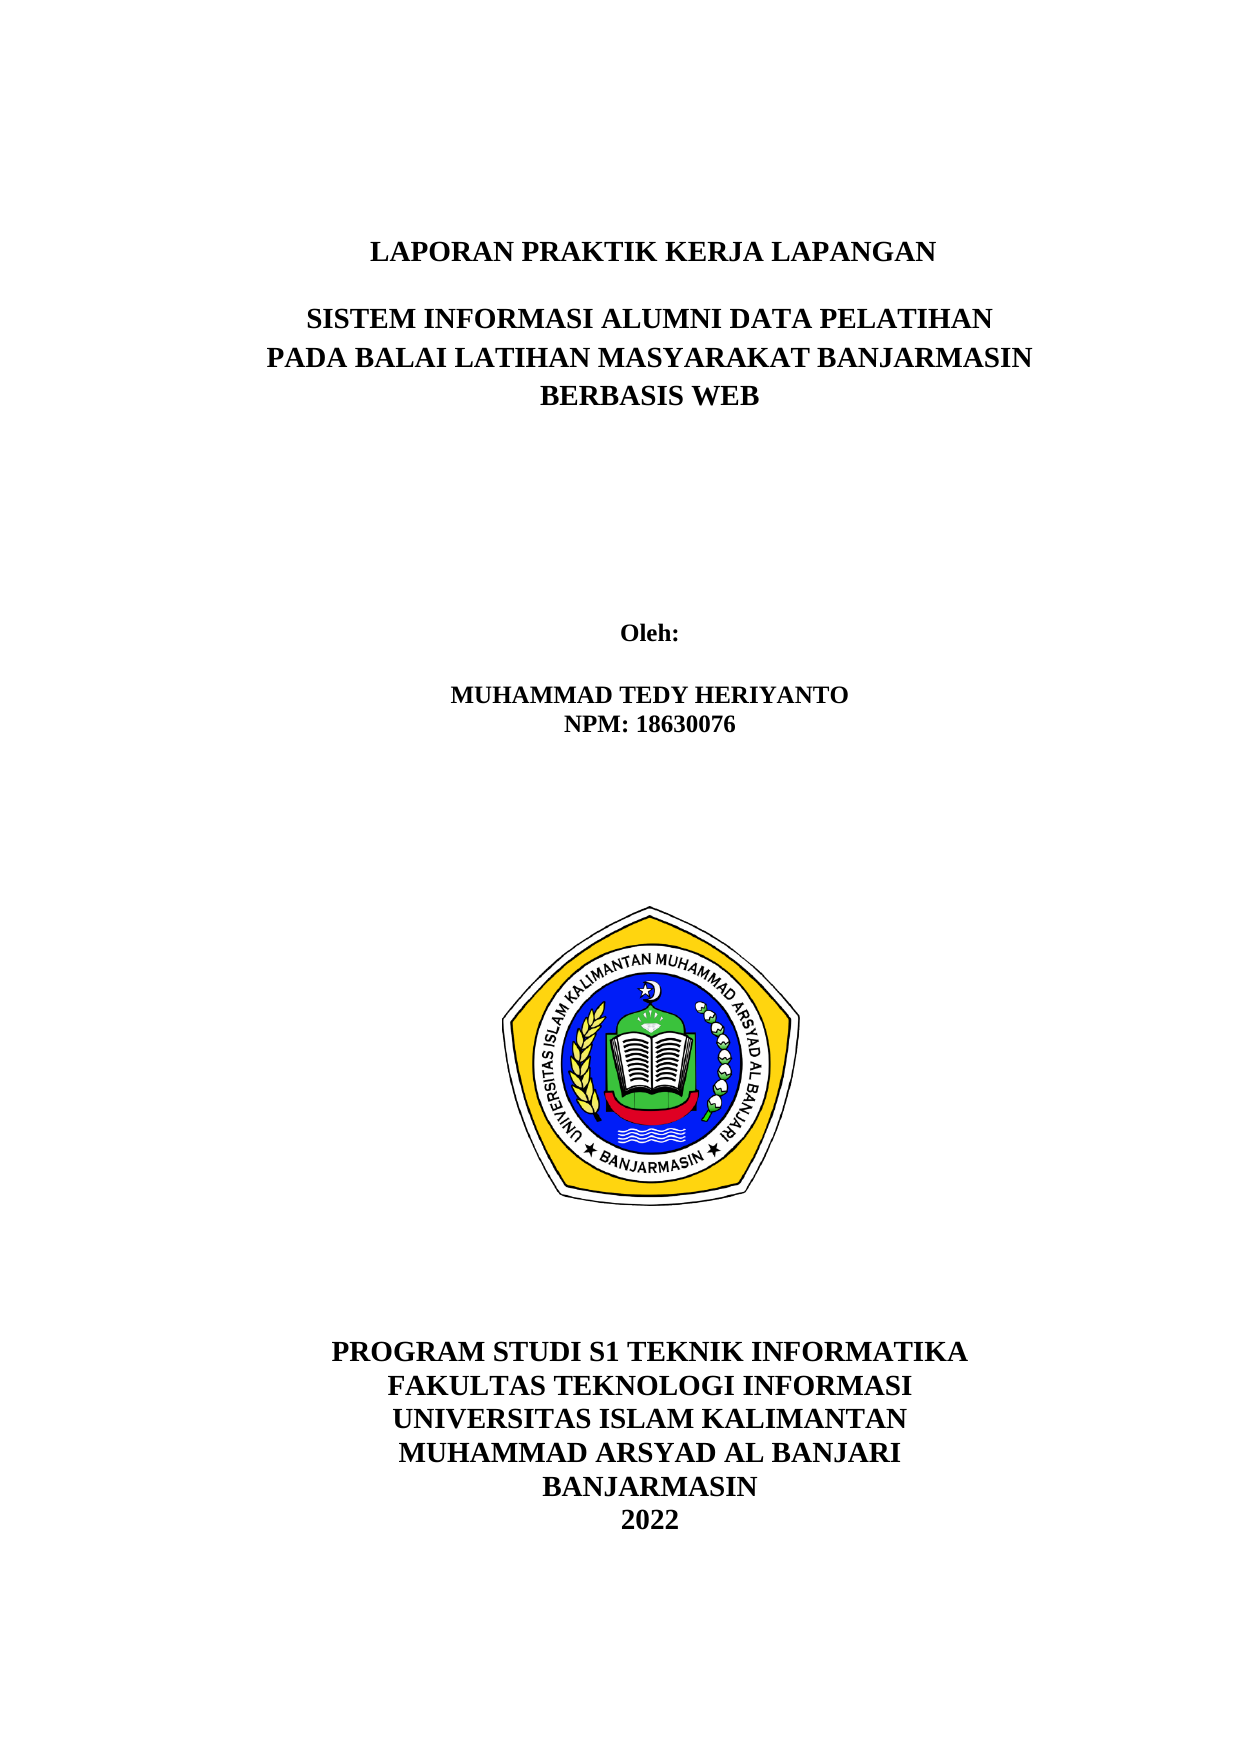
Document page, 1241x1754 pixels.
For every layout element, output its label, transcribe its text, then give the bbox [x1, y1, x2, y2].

subtitle PROGRAM STUDI S1 TEKNIK INFORMATIKA FAKULTAS TEKNOLOGI INFORMASI UNIVERSITAS ISLAM KALIMANTAN MUHAMMAD ARSYAD AL BANJARI BANJARMASIN [331, 1334, 968, 1502]
text SISTEM INFORMASI ALUMNI DATA PELATIHAN PADA BALAI LATIHAN MASYARAKAT BANJARMASIN BERBASIS WEB [266, 301, 1033, 412]
subtitle LAPORAN PRAKTIK KERJA LAPANGAN [331, 234, 975, 268]
picture [502, 906, 800, 1206]
text 2022 [331, 1502, 968, 1536]
subtitle Oleh: [331, 618, 968, 647]
text MUHAMMAD TEDY HERIYANTO NPM: 18630076 [450, 681, 849, 738]
